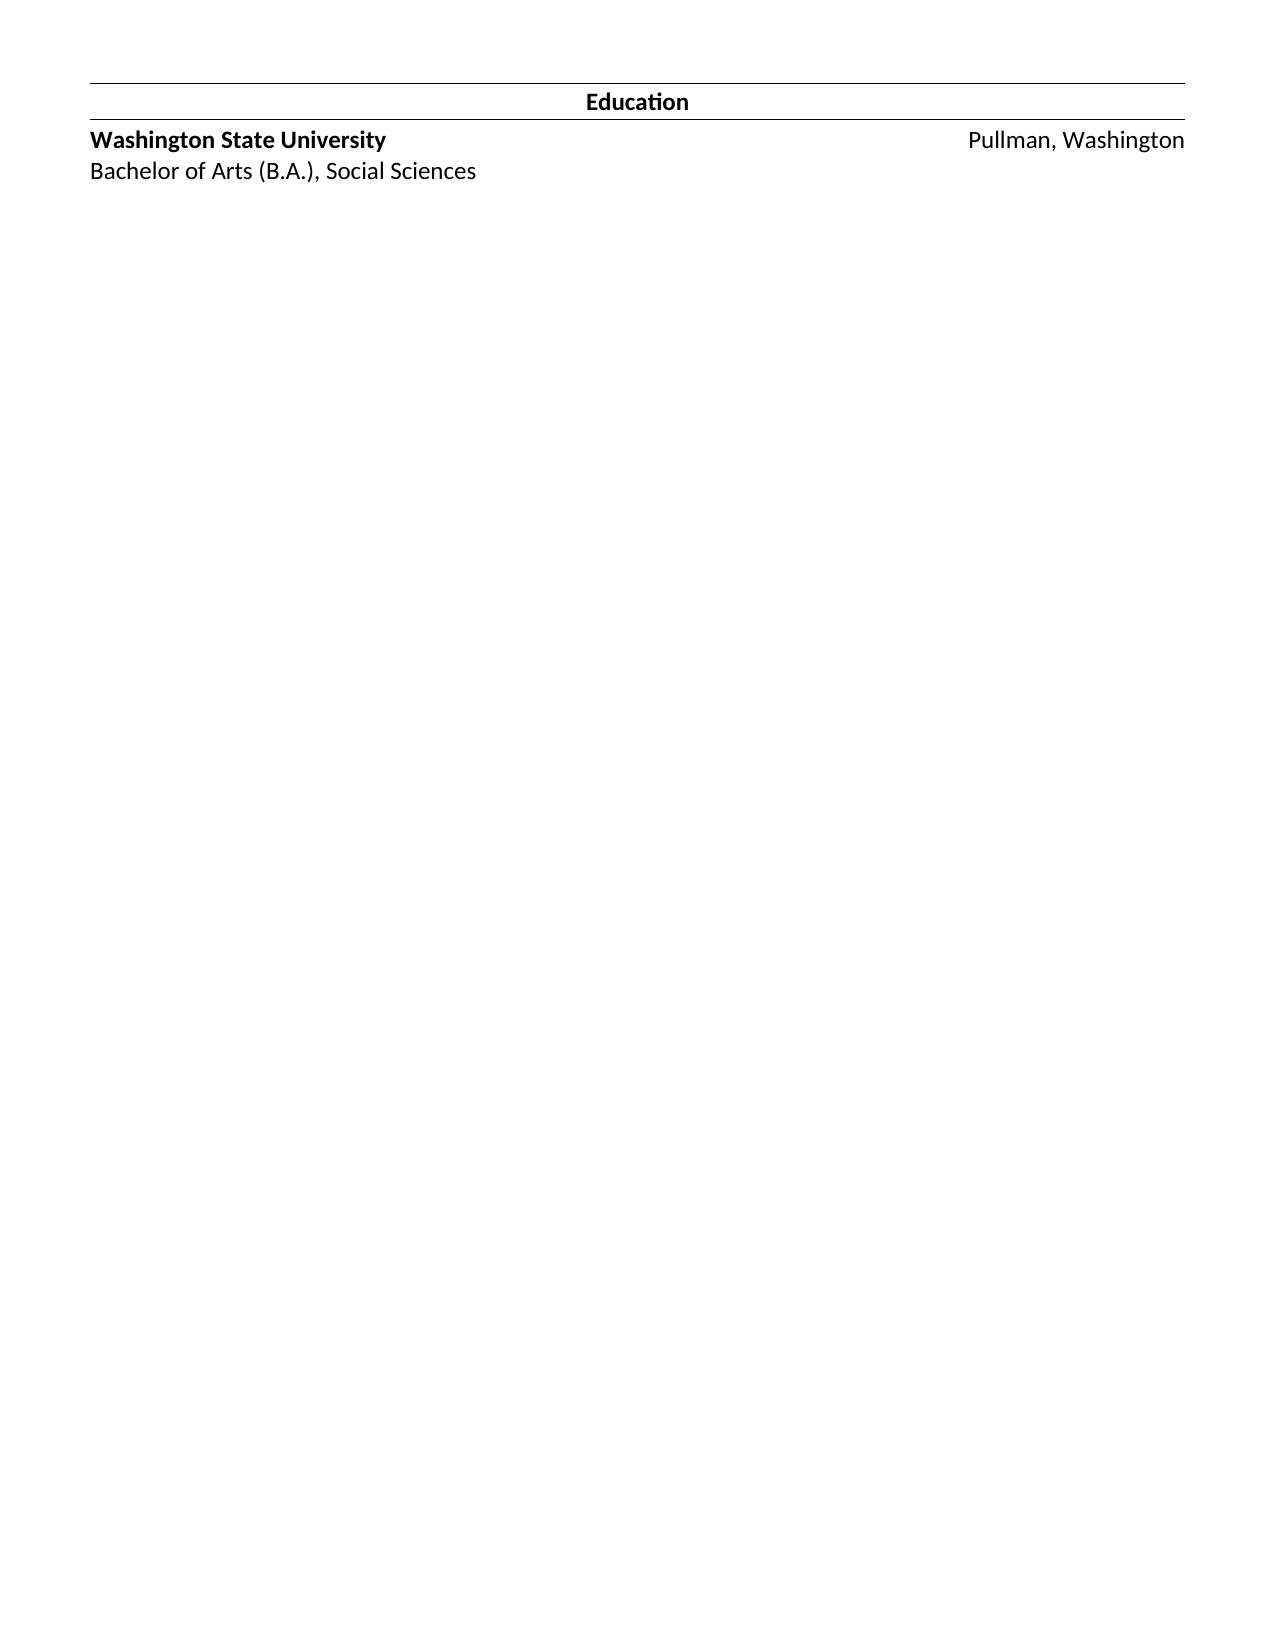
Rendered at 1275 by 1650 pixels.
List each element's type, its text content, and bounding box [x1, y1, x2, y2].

text Education [90, 84, 1185, 119]
text Washington State University Pullman, Washington [90, 124, 1185, 155]
text Bachelor of Arts (B.A.), Social Sciences [90, 155, 1185, 186]
